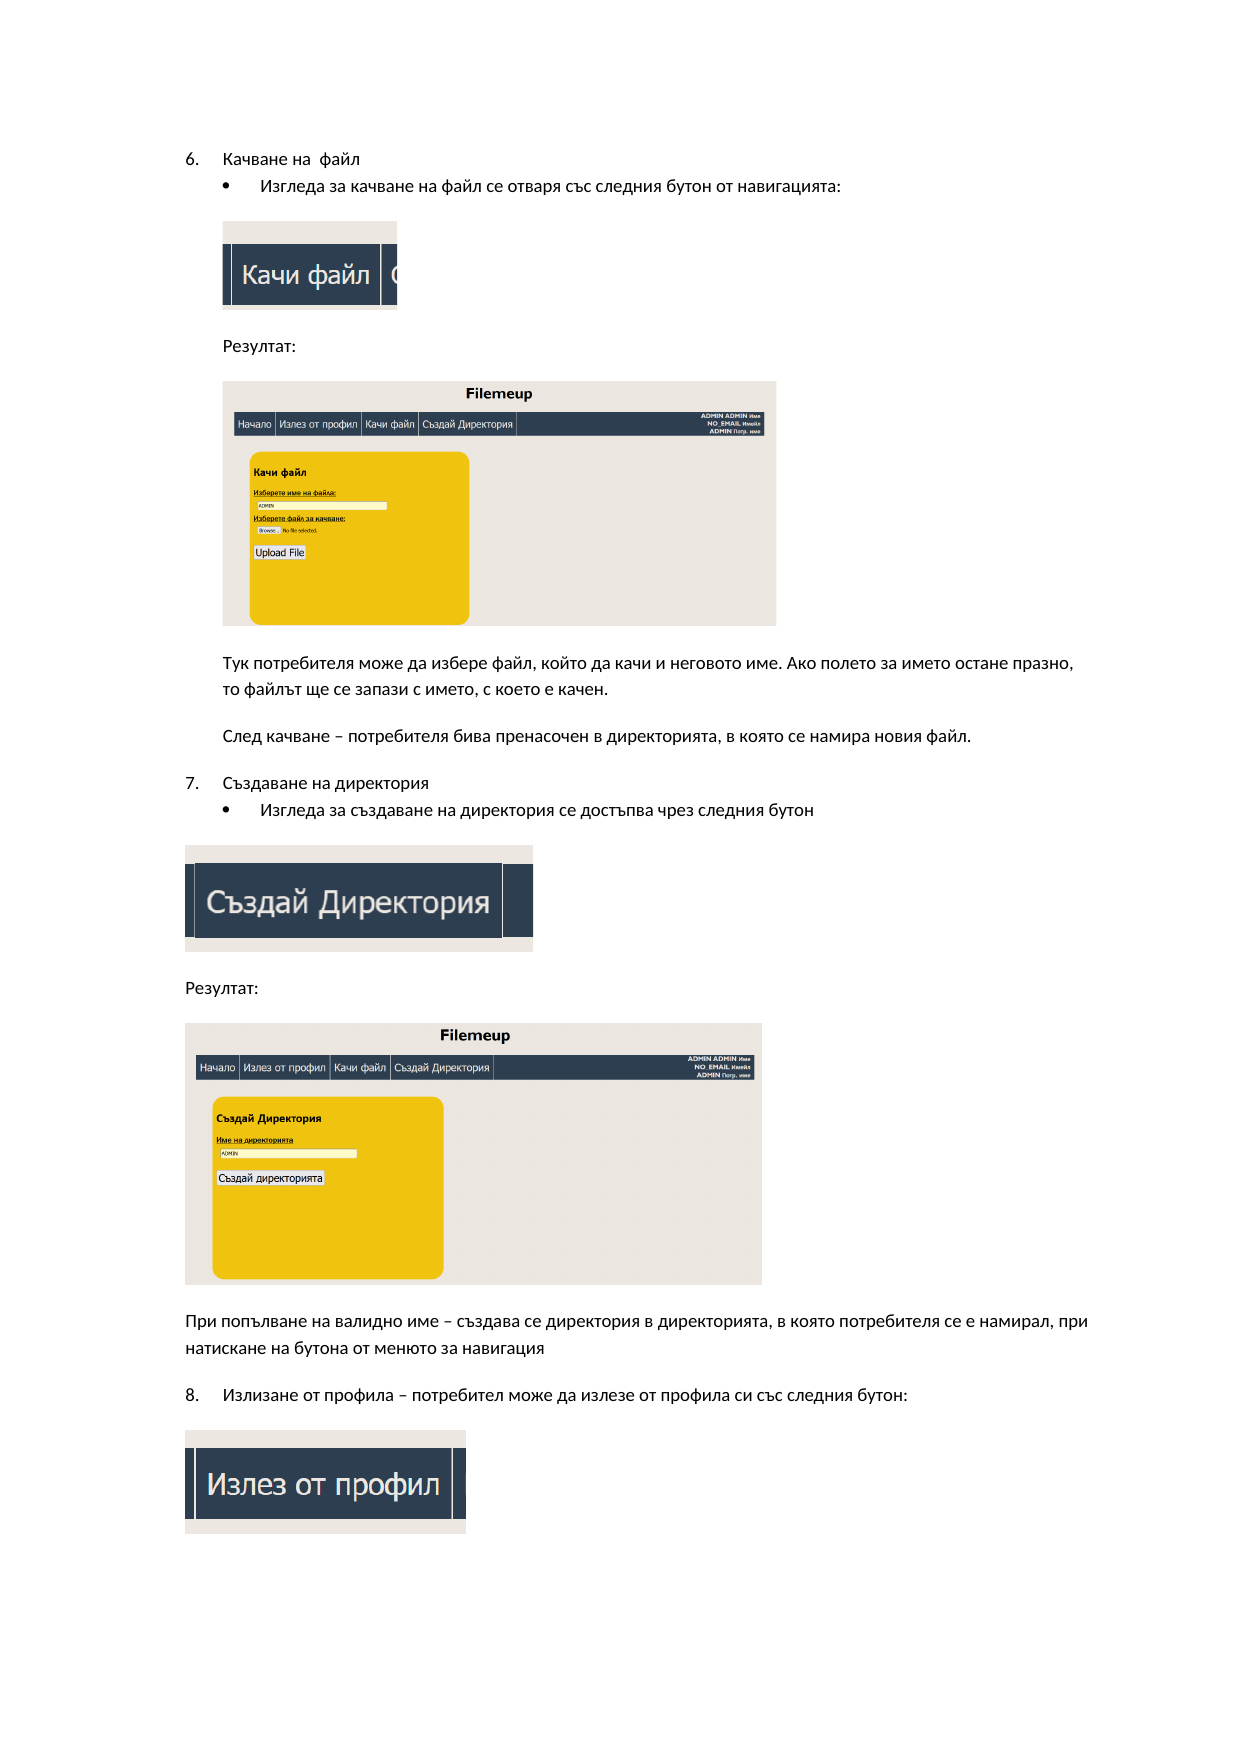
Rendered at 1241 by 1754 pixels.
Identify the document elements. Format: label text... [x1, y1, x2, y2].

list Качване на файл [185, 148, 1093, 171]
picture [222, 221, 398, 310]
text При попълване на валидно име – създава се директория в директорията, в която потребителя се е намирал, при натискане на бутона от менюто за навигация [185, 1310, 1093, 1359]
text След качване – потребителя бива пренасочен в директорията, в която се намира новия файл. [223, 724, 1093, 747]
picture [185, 1023, 762, 1285]
picture [185, 845, 534, 952]
picture [222, 381, 777, 626]
list Изгледа за създаване на директория се достъпва чрез следния бутон [223, 798, 1093, 821]
picture [185, 1430, 466, 1534]
text Резултат: [185, 976, 1093, 999]
text Резултат: [223, 334, 1093, 357]
list Излизане от профила – потребител може да излезе от профила си със следния бутон: [185, 1383, 1093, 1406]
list Създаване на директория [185, 772, 1093, 794]
text Тук потребителя може да избере файл, който да качи и неговото име. Ако полето за името остане празно, то файлът ще се запази с името, с което е качен. [223, 651, 1093, 700]
list Изгледа за качване на файл се отваря със следния бутон от навигацията: [223, 174, 1093, 197]
